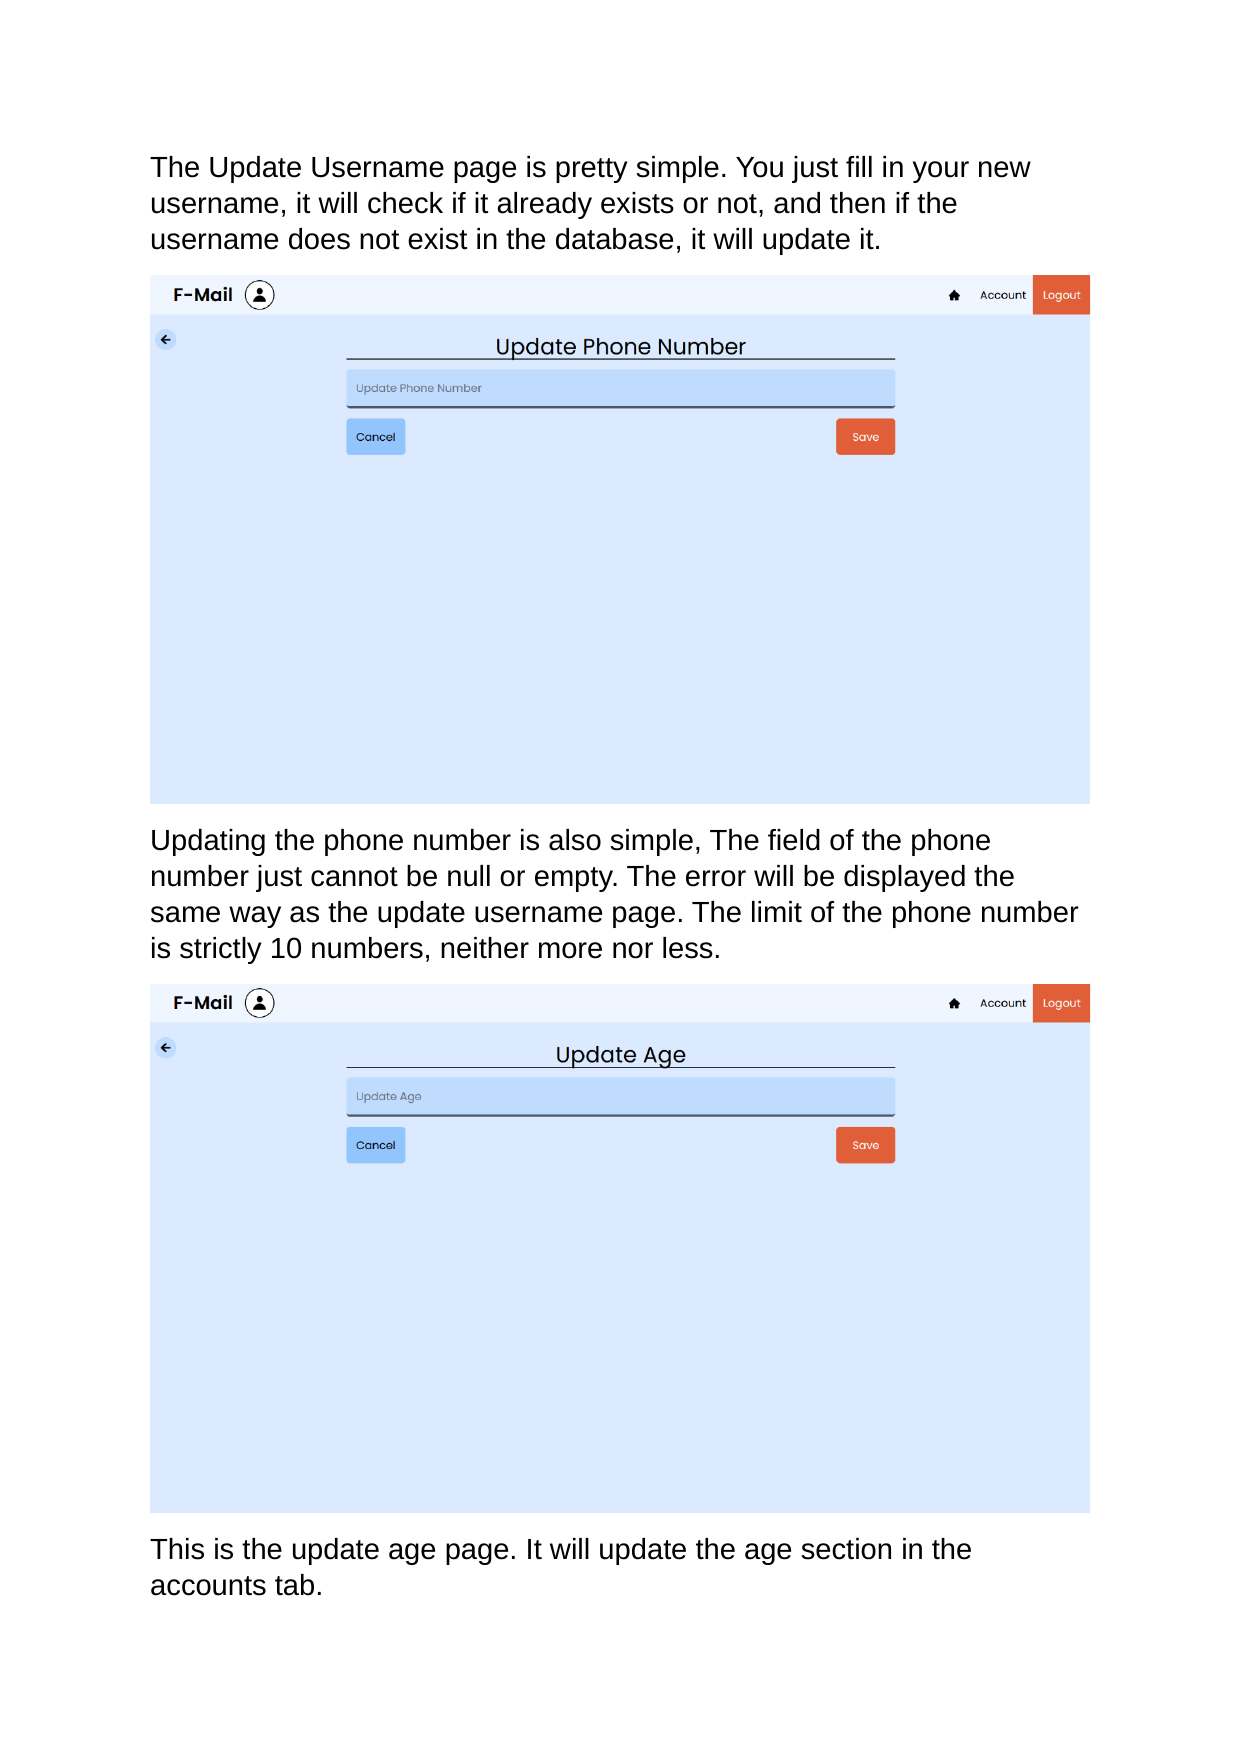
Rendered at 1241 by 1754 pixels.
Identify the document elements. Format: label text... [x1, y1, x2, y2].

text The Update Username page is pretty simple. You just fill in your new username, it will check if it already exists or not, and then if the username does not exist in the database, it will update it. [150, 150, 1090, 256]
text This is the update age page. It will update the age section in the accounts tab. [150, 1532, 1090, 1601]
text Updating the phone number is also simple, The field of the phone number just cannot be null or empty. The error will be displayed the same way as the update username page. The limit of the phone number is strictly 10 numbers, neither more nor less. [150, 823, 1090, 965]
picture [150, 275, 1091, 804]
picture [150, 984, 1091, 1513]
